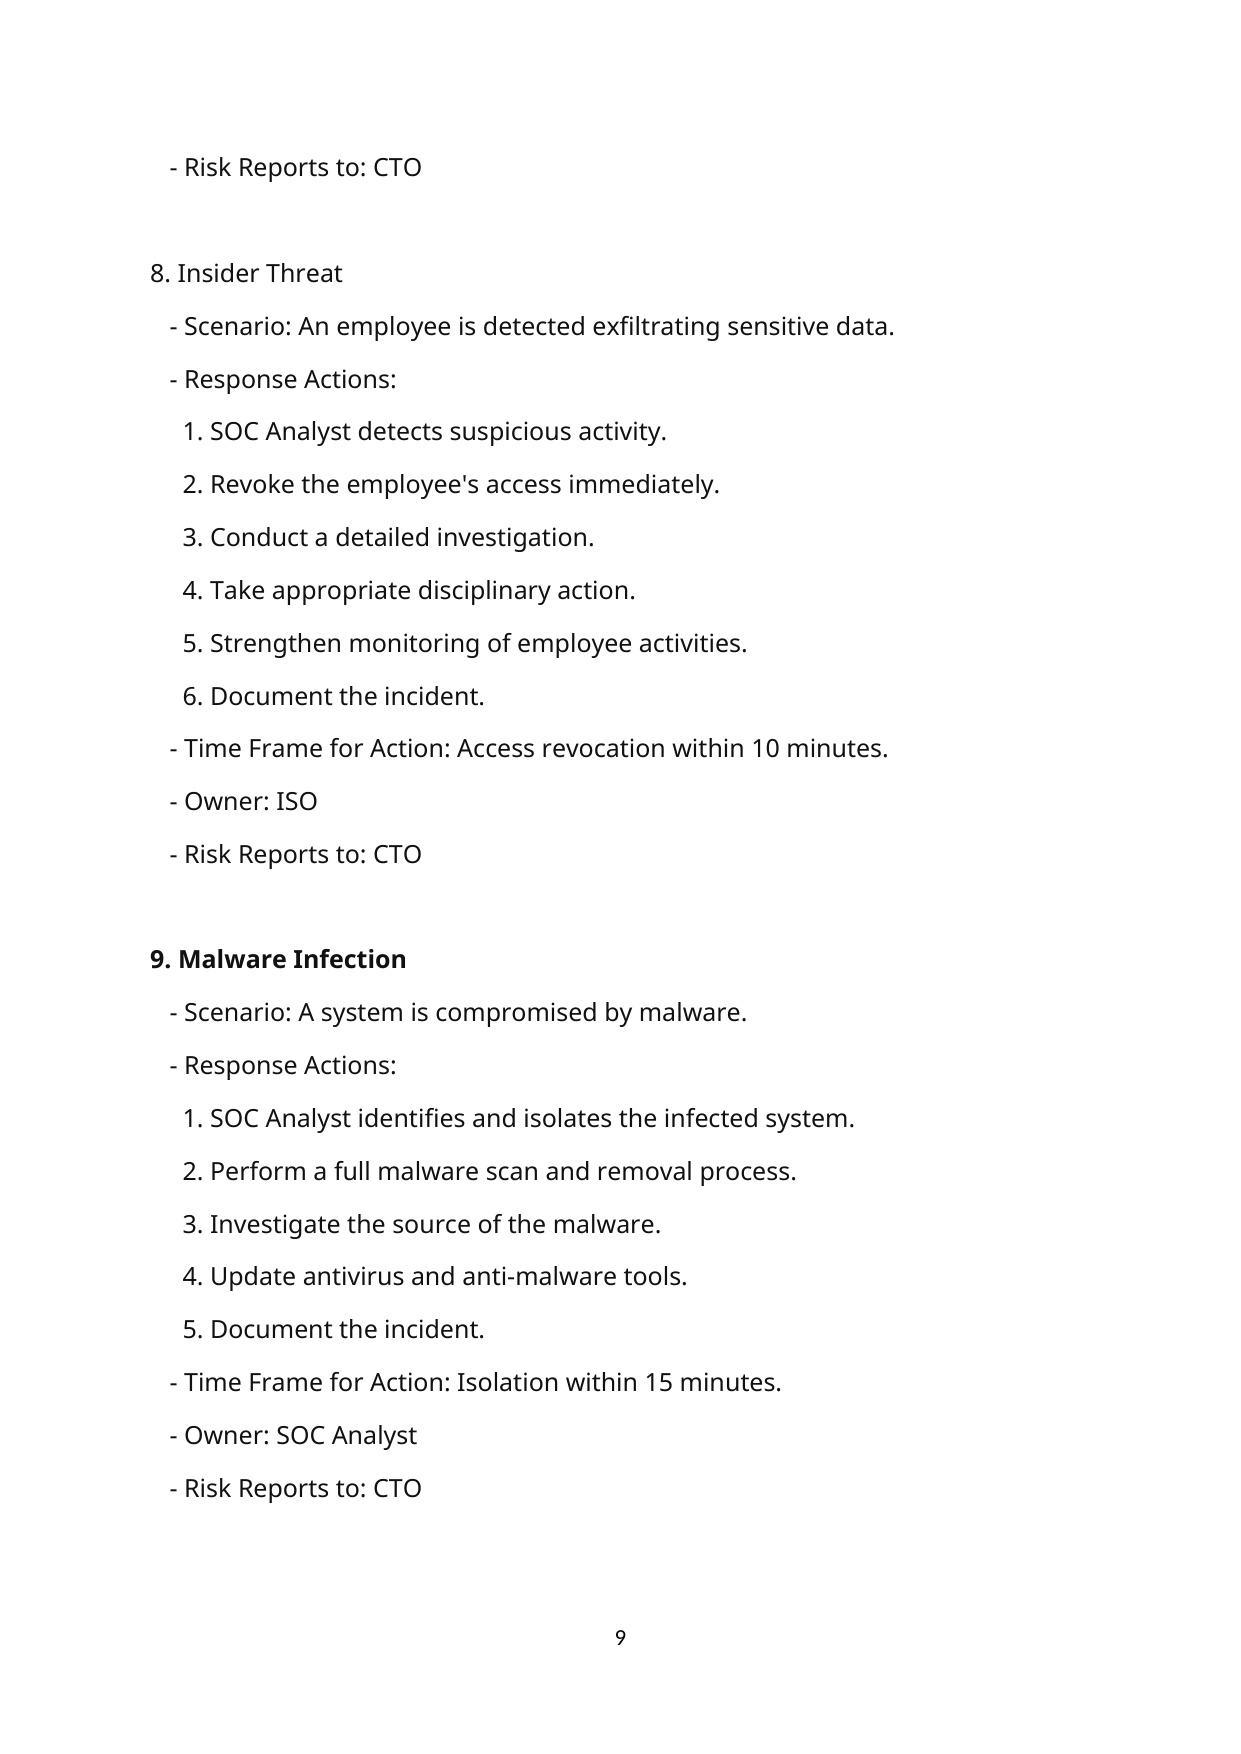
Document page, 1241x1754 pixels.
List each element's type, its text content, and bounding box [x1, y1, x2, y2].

text 3. Conduct a detailed investigation. [150, 520, 1090, 554]
text 2. Perform a full malware scan and removal process. [150, 1153, 1090, 1187]
text - Risk Reports to: CTO [150, 837, 1090, 871]
text - Response Actions: [150, 1048, 1090, 1082]
text 4. Take appropriate disciplinary action. [150, 572, 1090, 607]
text - Scenario: A system is compromised by malware. [150, 995, 1090, 1029]
text - Owner: SOC Analyst [150, 1417, 1090, 1452]
text 5. Document the incident. [150, 1312, 1090, 1346]
text - Time Frame for Action: Access revocation within 10 minutes. [150, 731, 1090, 765]
text - Risk Reports to: CTO [150, 1470, 1090, 1504]
text 1. SOC Analyst identifies and isolates the infected system. [150, 1101, 1090, 1135]
text 3. Investigate the source of the malware. [150, 1206, 1090, 1240]
text - Risk Reports to: CTO [150, 150, 1090, 184]
text 2. Revoke the employee's access immediately. [150, 467, 1090, 501]
text - Response Actions: [150, 361, 1090, 395]
text - Time Frame for Action: Isolation within 15 minutes. [150, 1365, 1090, 1399]
text 1. SOC Analyst detects suspicious activity. [150, 414, 1090, 448]
text - Owner: ISO [150, 784, 1090, 818]
text 5. Strengthen monitoring of employee activities. [150, 625, 1090, 659]
text - Scenario: An employee is detected exfiltrating sensitive data. [150, 308, 1090, 342]
text 4. Update antivirus and anti-malware tools. [150, 1259, 1090, 1293]
text 9. Malware Infection [150, 942, 1090, 976]
text 6. Document the incident. [150, 678, 1090, 712]
text 8. Insider Threat [150, 256, 1090, 290]
